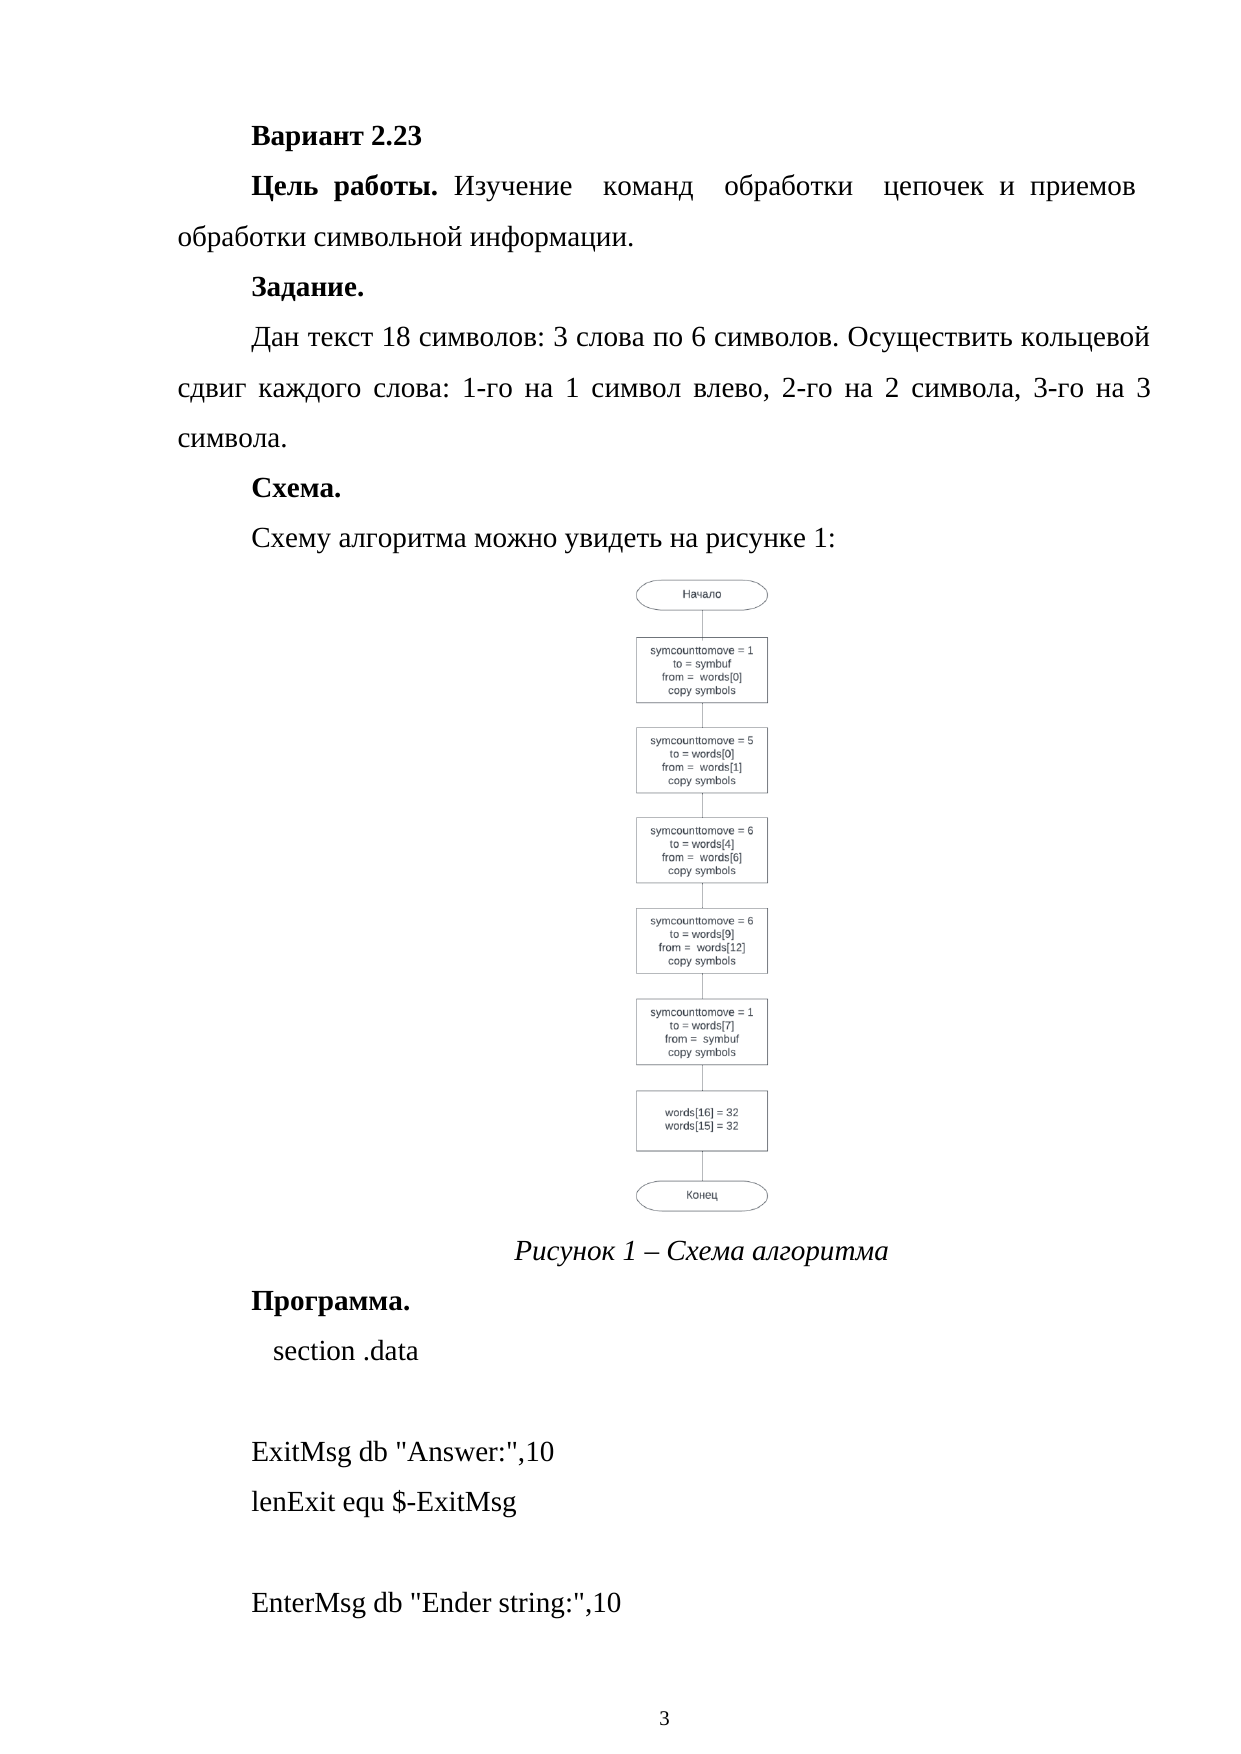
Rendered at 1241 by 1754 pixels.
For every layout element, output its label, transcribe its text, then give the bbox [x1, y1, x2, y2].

text Рисунок 1 – Схема алгоритма [177, 1233, 1152, 1266]
text Дан текст 18 символов: 3 слова по 6 символов. Осуществить кольцевой сдвиг каждого слова: 1-го на 1 символ влево, 2-го на 2 символа, 3-го на 3 символа. [177, 319, 1152, 453]
text section .data [177, 1333, 1152, 1367]
text Задание. [177, 269, 1152, 303]
text Вариант 2.23 [177, 118, 1152, 152]
text Схему алгоритма можно увидеть на рисунке 1: [177, 521, 1152, 554]
text Схема. [177, 470, 1152, 504]
text Цель работы. Изучение команд обработки цепочек и приемов обработки символьной информации. [177, 168, 1152, 252]
text ExitMsg db "Answer:",10 [177, 1434, 1152, 1468]
text Программа. [177, 1283, 1152, 1317]
text EnterMsg db "Ender string:",10 [177, 1585, 1152, 1619]
picture [626, 571, 777, 1221]
text lenExit equ $-ExitMsg [177, 1484, 1152, 1518]
